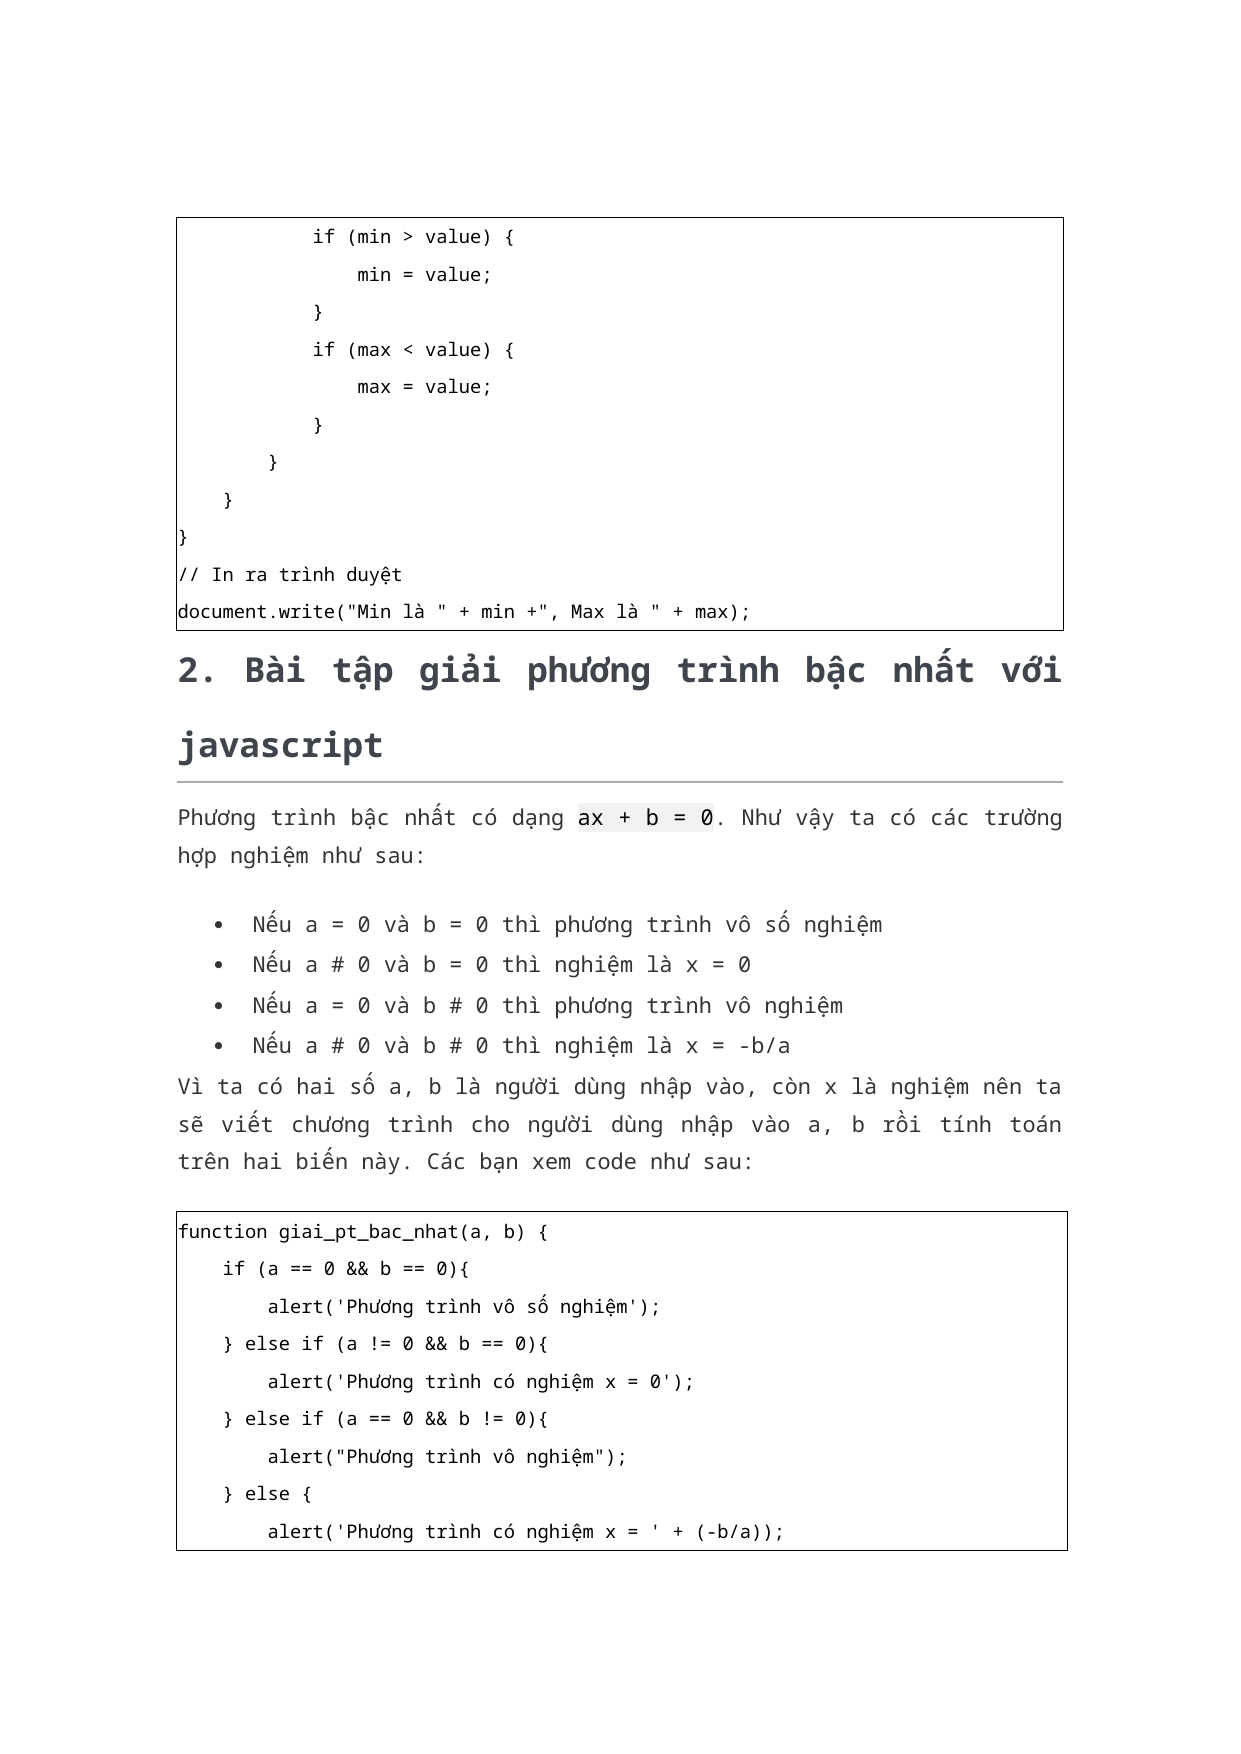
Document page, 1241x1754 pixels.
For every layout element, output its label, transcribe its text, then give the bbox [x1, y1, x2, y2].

list Nếu a # 0 và b = 0 thì nghiệm là x = 0 [215, 945, 1063, 983]
text 2. Bài tập giải phương trình bậc nhất với javascript [177, 631, 1063, 781]
text Vì ta có hai số a, b là người dùng nhập vào, còn x là nghiệm nên ta sẽ viết chương trình cho người dùng nhập vào a, b rồi tính toán trên hai biến này. Các bạn xem code như sau: [177, 1067, 1063, 1180]
list Nếu a # 0 và b # 0 thì nghiệm là x = -b/a [215, 1027, 1063, 1064]
list Nếu a = 0 và b # 0 thì phương trình vô nghiệm [215, 986, 1063, 1023]
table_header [177, 218, 1063, 630]
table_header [177, 1212, 1067, 1549]
list Nếu a = 0 và b = 0 thì phương trình vô số nghiệm [215, 905, 1063, 942]
text Phương trình bậc nhất có dạng ax + b = 0. Như vậy ta có các trường hợp nghiệm như sau: [177, 798, 1063, 873]
